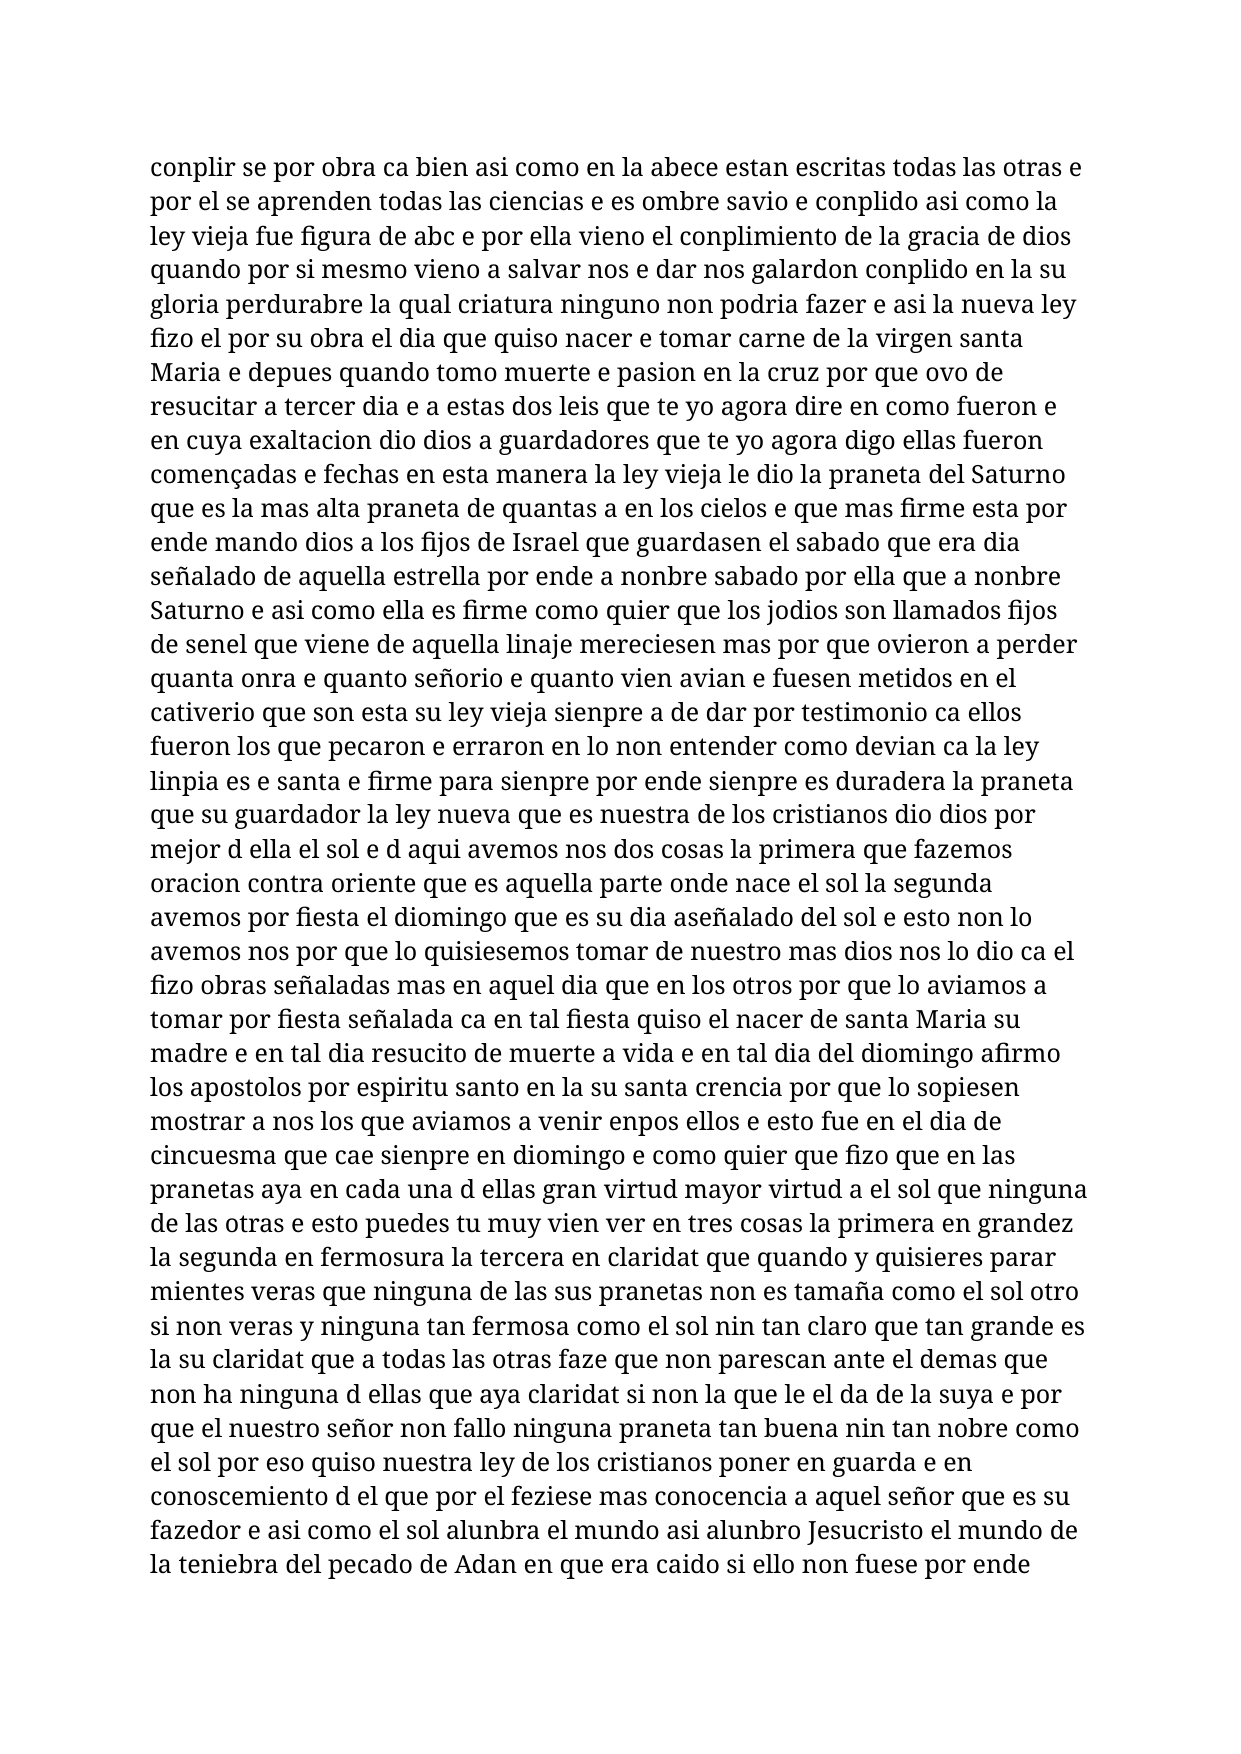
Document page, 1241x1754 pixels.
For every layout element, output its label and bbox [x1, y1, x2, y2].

text [150, 150, 1090, 1581]
